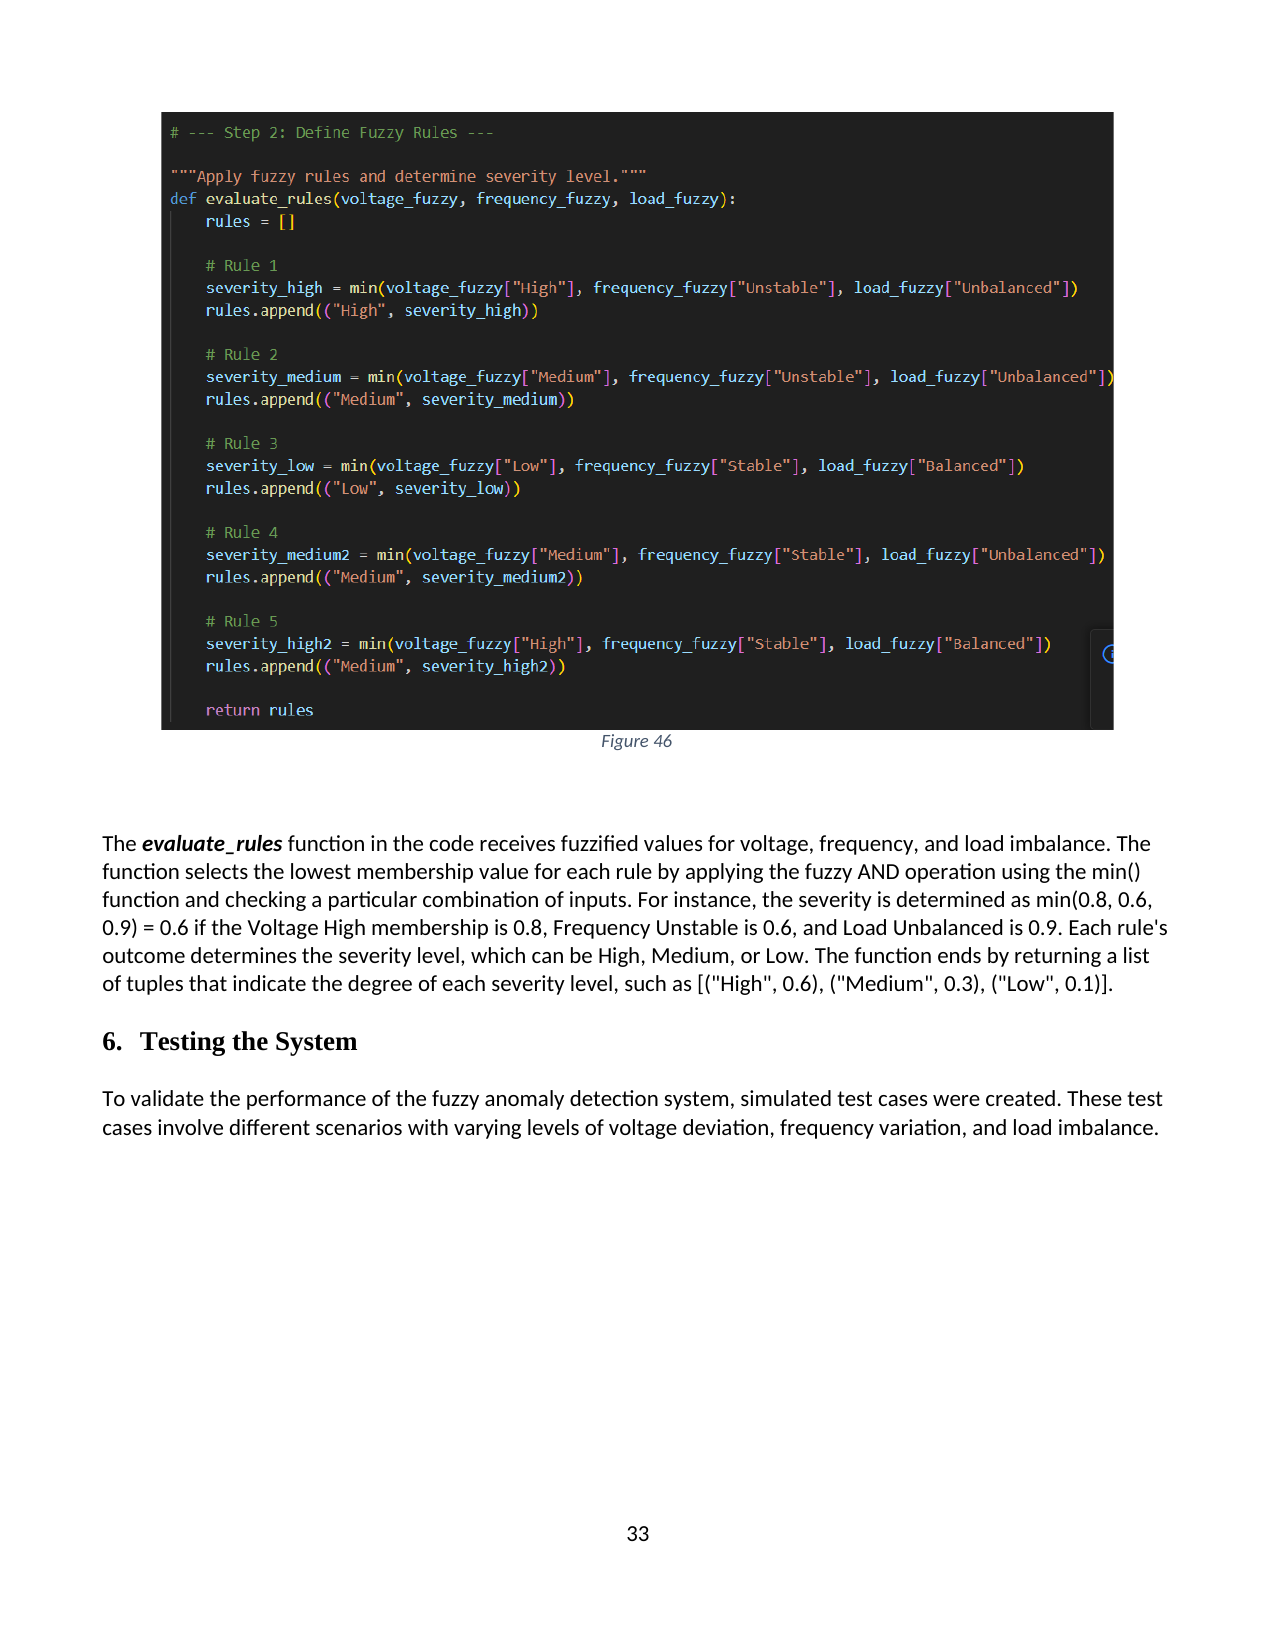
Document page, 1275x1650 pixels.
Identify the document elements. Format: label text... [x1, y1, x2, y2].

picture [161, 112, 1114, 730]
text To validate the performance of the fuzzy anomaly detection system, simulated test cases were created. These test cases involve different scenarios with varying levels of voltage deviation, frequency variation, and load imbalance. [102, 1084, 1173, 1141]
subtitle Testing the System [102, 1025, 1173, 1057]
text The evaluate_rules function in the code receives fuzzified values for voltage, frequency, and load imbalance. The function selects the lowest membership value for each rule by applying the fuzzy AND operation using the min() function and checking a particular combination of inputs. For instance, the severity is determined as min(0.8, 0.6, 0.9) = 0.6 if the Voltage High membership is 0.8, Frequency Unstable is 0.6, and Load Unbalanced is 0.9. Each rule's outcome determines the severity level, which can be High, Medium, or Low. The function ends by returning a list of tuples that indicate the degree of each severity level, such as [("High", 0.6), ("Medium", 0.3), ("Low", 0.1)]. [102, 829, 1173, 997]
text Figure 46 [102, 729, 1173, 752]
